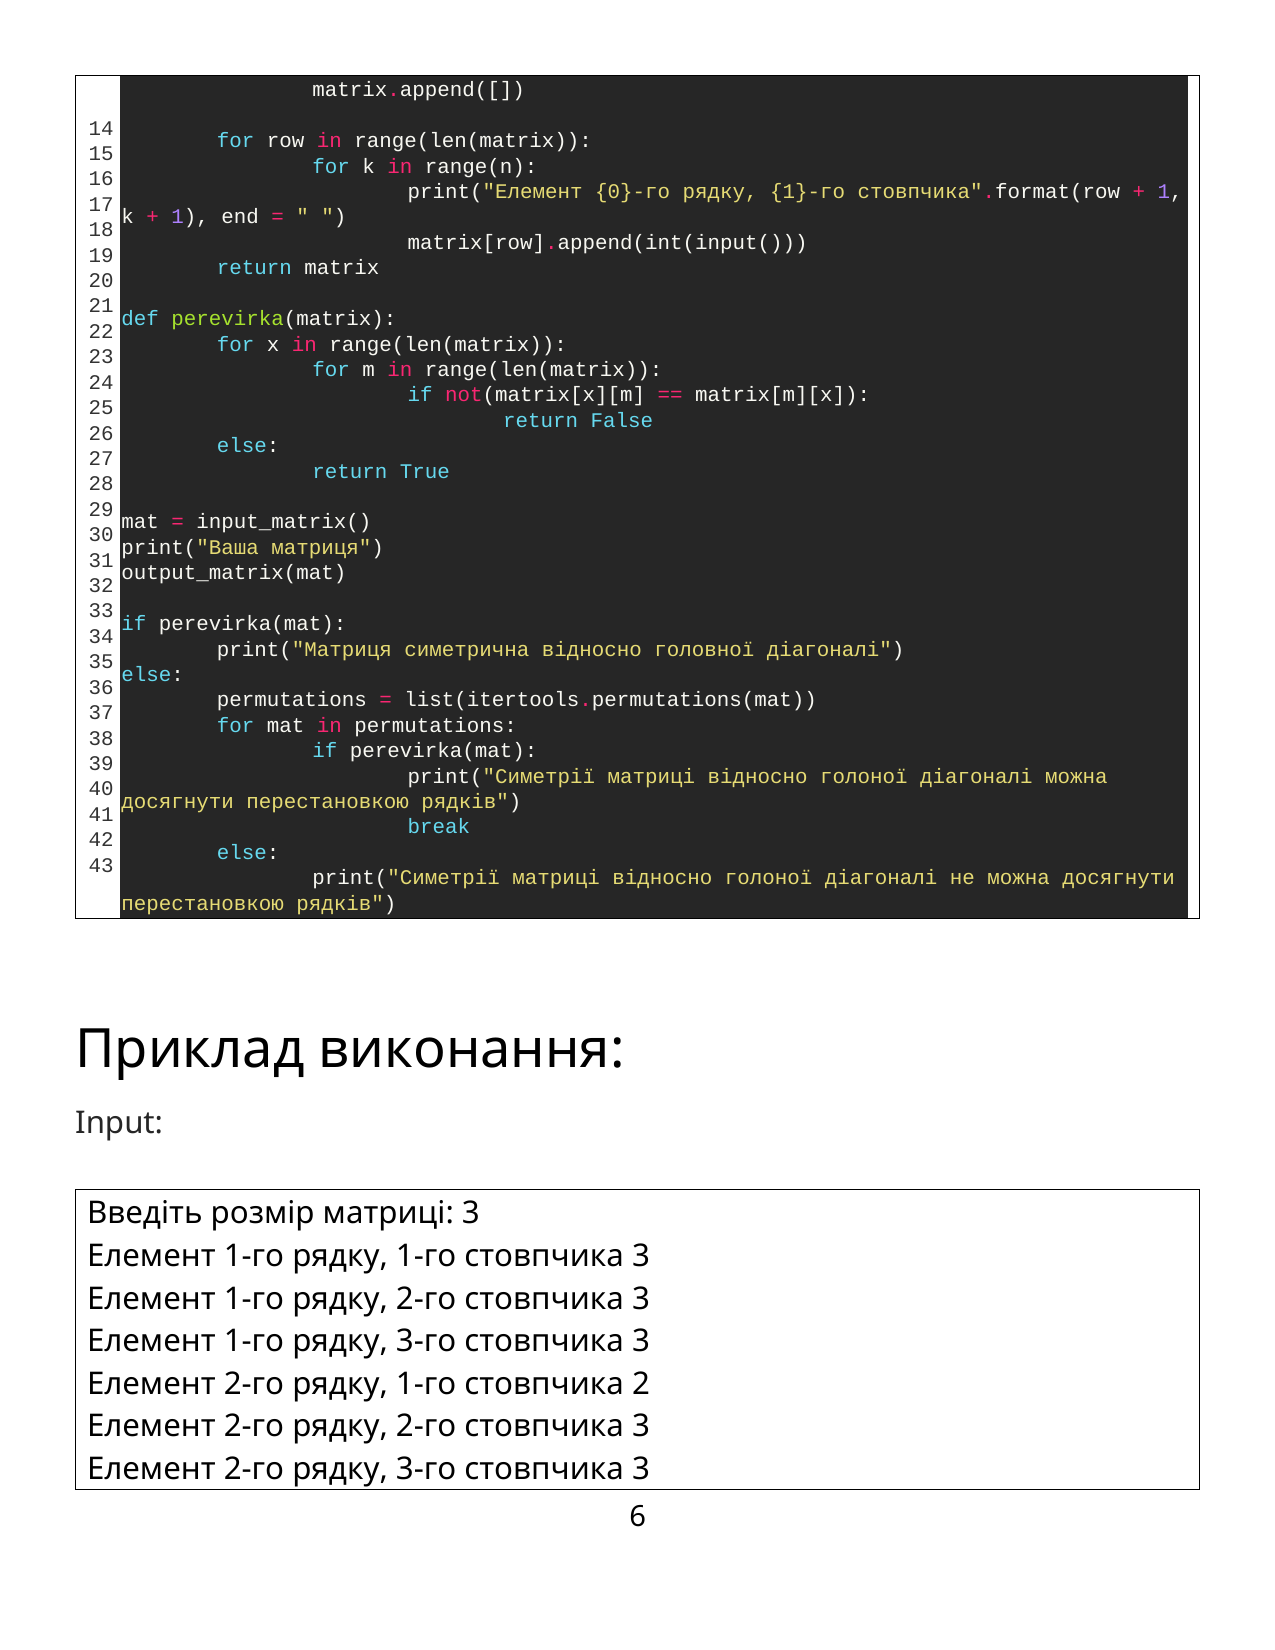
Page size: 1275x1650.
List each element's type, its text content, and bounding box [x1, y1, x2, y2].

table_header [1188, 76, 1199, 918]
text Приклад виконання: [75, 1009, 1200, 1083]
table_header [76, 76, 120, 918]
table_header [76, 1190, 1199, 1489]
subtitle Input: [75, 1100, 1200, 1142]
